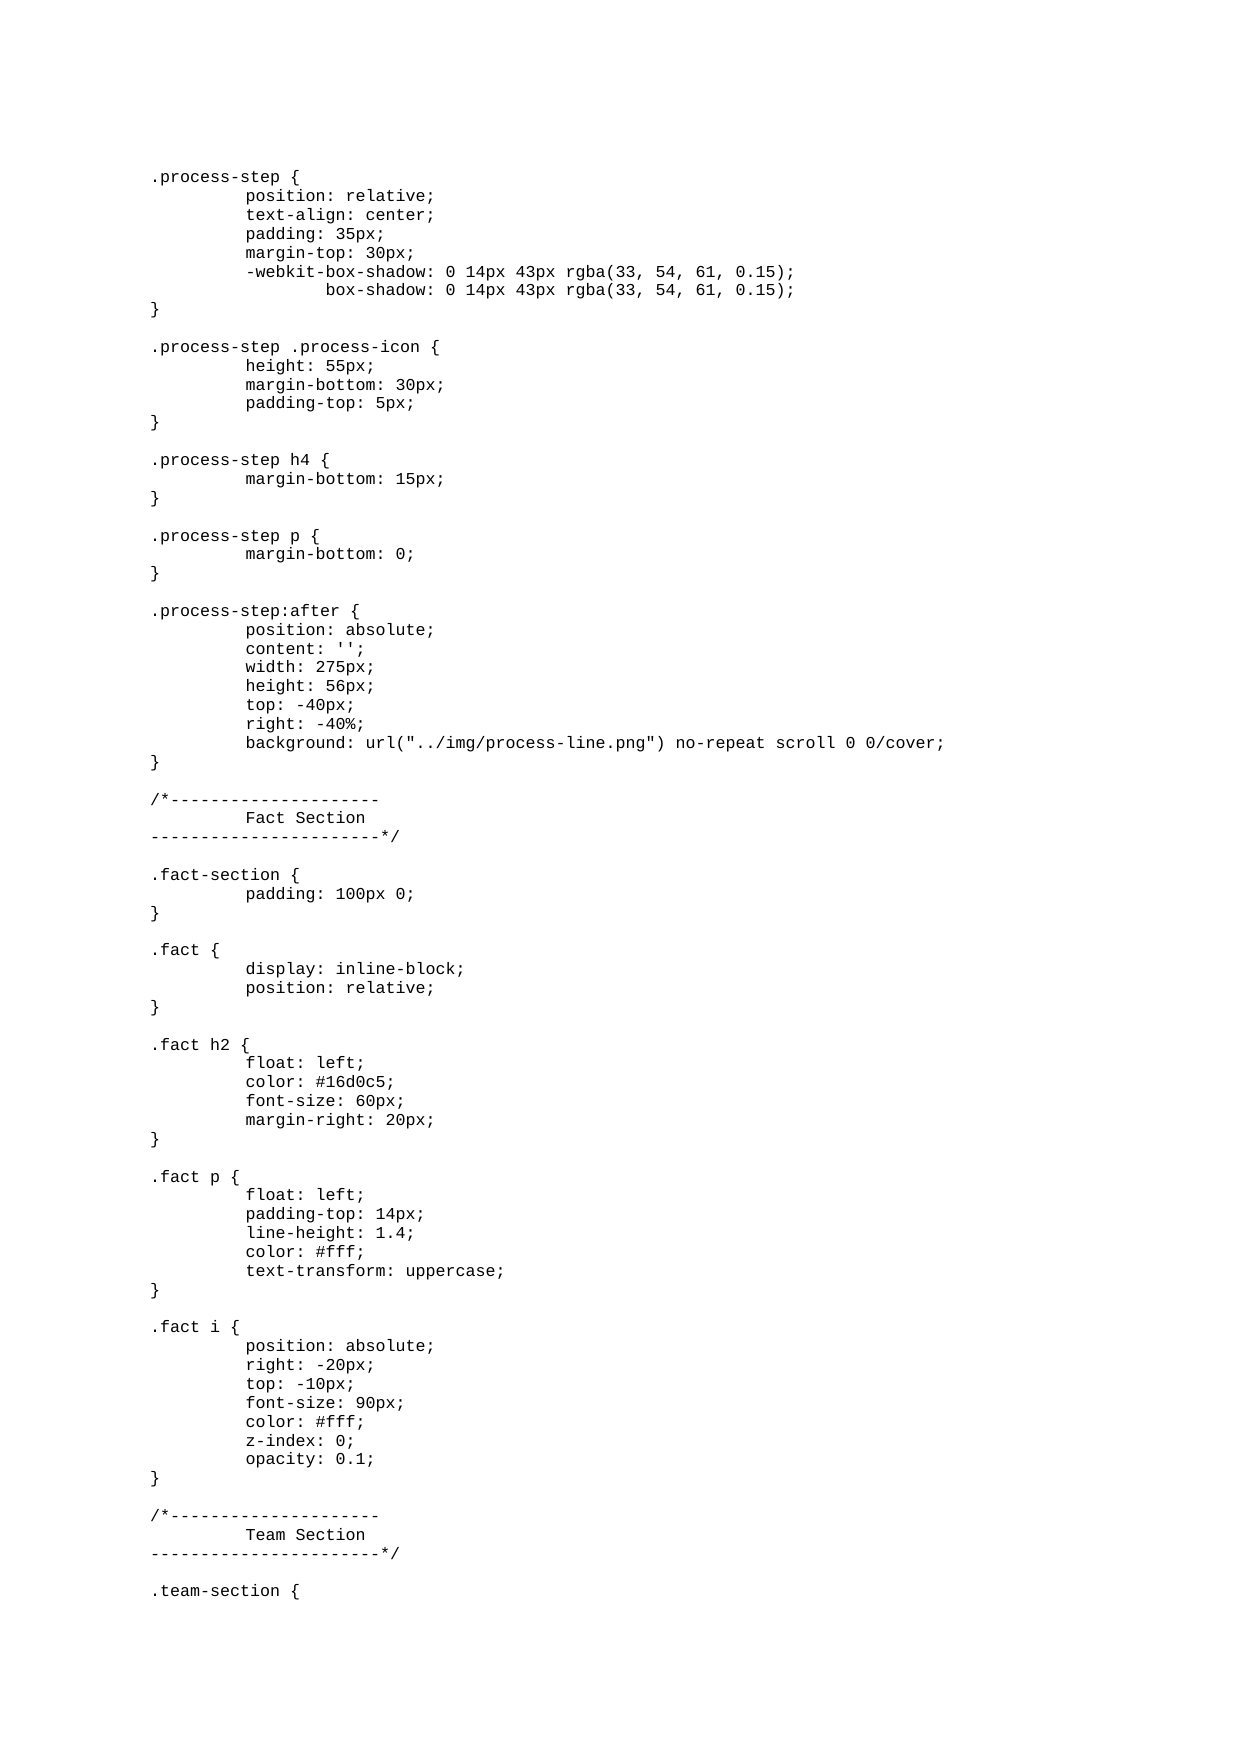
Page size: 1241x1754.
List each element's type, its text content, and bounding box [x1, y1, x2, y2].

text .process-step .process-icon { [150, 338, 1090, 357]
text } [150, 414, 1090, 433]
text .fact-section { [150, 866, 1090, 885]
text Team Section [150, 1526, 1090, 1545]
text text-align: center; [150, 207, 1090, 225]
text display: inline-block; [150, 961, 1090, 979]
text float: left; [150, 1055, 1090, 1074]
text -----------------------*/ [150, 829, 1090, 848]
text } [150, 301, 1090, 320]
text height: 55px; [150, 357, 1090, 376]
text Fact Section [150, 810, 1090, 829]
text margin-bottom: 30px; [150, 376, 1090, 395]
text padding: 35px; [150, 225, 1090, 244]
text -webkit-box-shadow: 0 14px 43px rgba(33, 54, 61, 0.15); [150, 263, 1090, 282]
text } [150, 1470, 1090, 1489]
text position: absolute; [150, 1338, 1090, 1357]
text padding-top: 14px; [150, 1206, 1090, 1225]
text -----------------------*/ [150, 1545, 1090, 1564]
text line-height: 1.4; [150, 1225, 1090, 1243]
text z-index: 0; [150, 1432, 1090, 1451]
text position: relative; [150, 979, 1090, 998]
text width: 275px; [150, 659, 1090, 678]
text } [150, 904, 1090, 923]
text color: #fff; [150, 1243, 1090, 1262]
text } [150, 998, 1090, 1017]
text box-shadow: 0 14px 43px rgba(33, 54, 61, 0.15); [150, 282, 1090, 301]
text position: absolute; [150, 621, 1090, 640]
text font-size: 90px; [150, 1394, 1090, 1413]
text } [150, 1281, 1090, 1300]
text margin-top: 30px; [150, 244, 1090, 263]
text .process-step { [150, 169, 1090, 188]
text .fact { [150, 942, 1090, 961]
text .team-section { [150, 1583, 1090, 1602]
text content: ''; [150, 640, 1090, 659]
text margin-bottom: 0; [150, 546, 1090, 565]
text background: url("../img/process-line.png") no-repeat scroll 0 0/cover; [150, 734, 1090, 753]
text opacity: 0.1; [150, 1451, 1090, 1470]
text padding-top: 5px; [150, 395, 1090, 414]
text top: -10px; [150, 1376, 1090, 1394]
text color: #fff; [150, 1413, 1090, 1432]
text top: -40px; [150, 697, 1090, 716]
text .fact p { [150, 1168, 1090, 1187]
text .fact h2 { [150, 1036, 1090, 1055]
text margin-right: 20px; [150, 1112, 1090, 1130]
text position: relative; [150, 188, 1090, 207]
text /*--------------------- [150, 791, 1090, 810]
text color: #16d0c5; [150, 1074, 1090, 1093]
text } [150, 565, 1090, 584]
text text-transform: uppercase; [150, 1262, 1090, 1281]
text } [150, 489, 1090, 508]
text height: 56px; [150, 678, 1090, 697]
text margin-bottom: 15px; [150, 471, 1090, 489]
text /*--------------------- [150, 1507, 1090, 1526]
text } [150, 753, 1090, 772]
text right: -40%; [150, 716, 1090, 734]
text padding: 100px 0; [150, 885, 1090, 904]
text .process-step p { [150, 527, 1090, 546]
text .process-step h4 { [150, 452, 1090, 471]
text .process-step:after { [150, 602, 1090, 621]
text } [150, 1130, 1090, 1149]
text right: -20px; [150, 1357, 1090, 1376]
text font-size: 60px; [150, 1093, 1090, 1112]
text .fact i { [150, 1319, 1090, 1338]
text float: left; [150, 1187, 1090, 1206]
